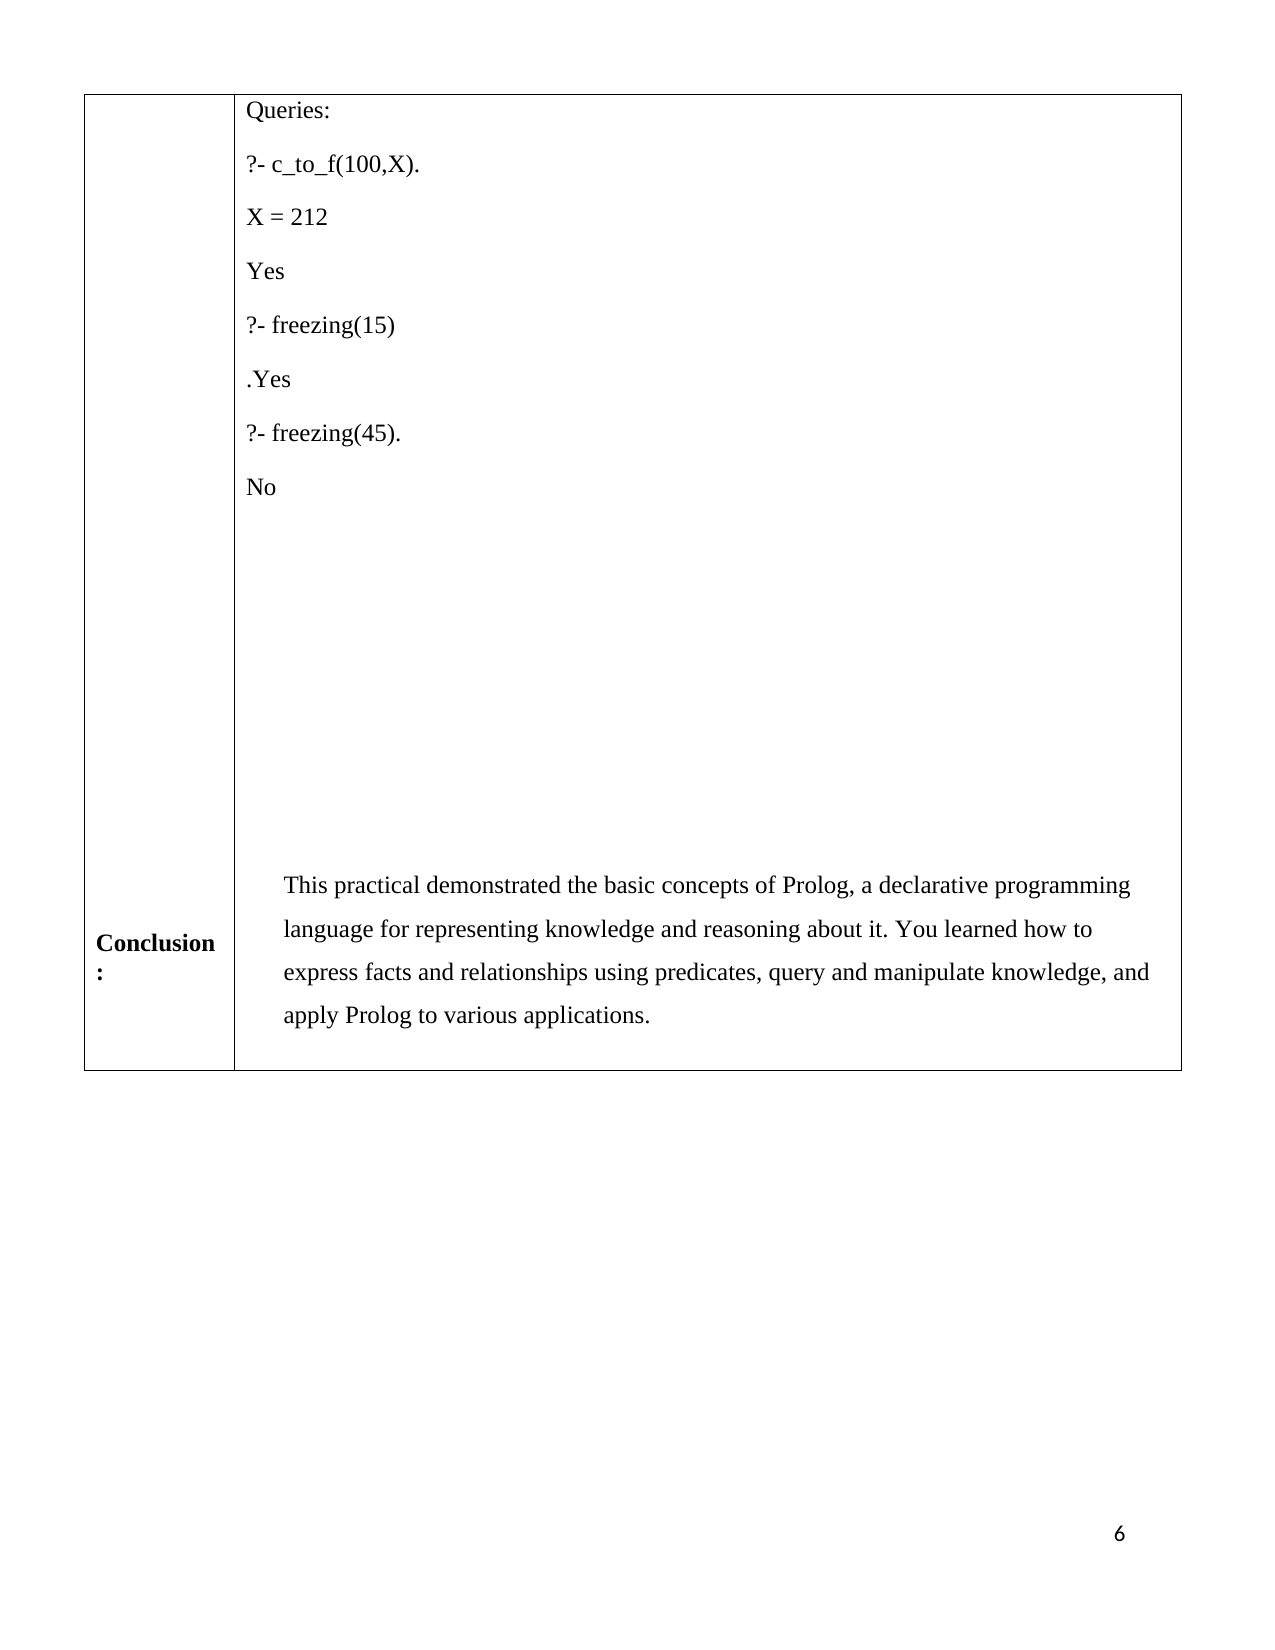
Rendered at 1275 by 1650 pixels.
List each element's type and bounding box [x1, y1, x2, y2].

table_cell [235, 95, 1181, 1070]
table_cell [85, 95, 234, 1070]
